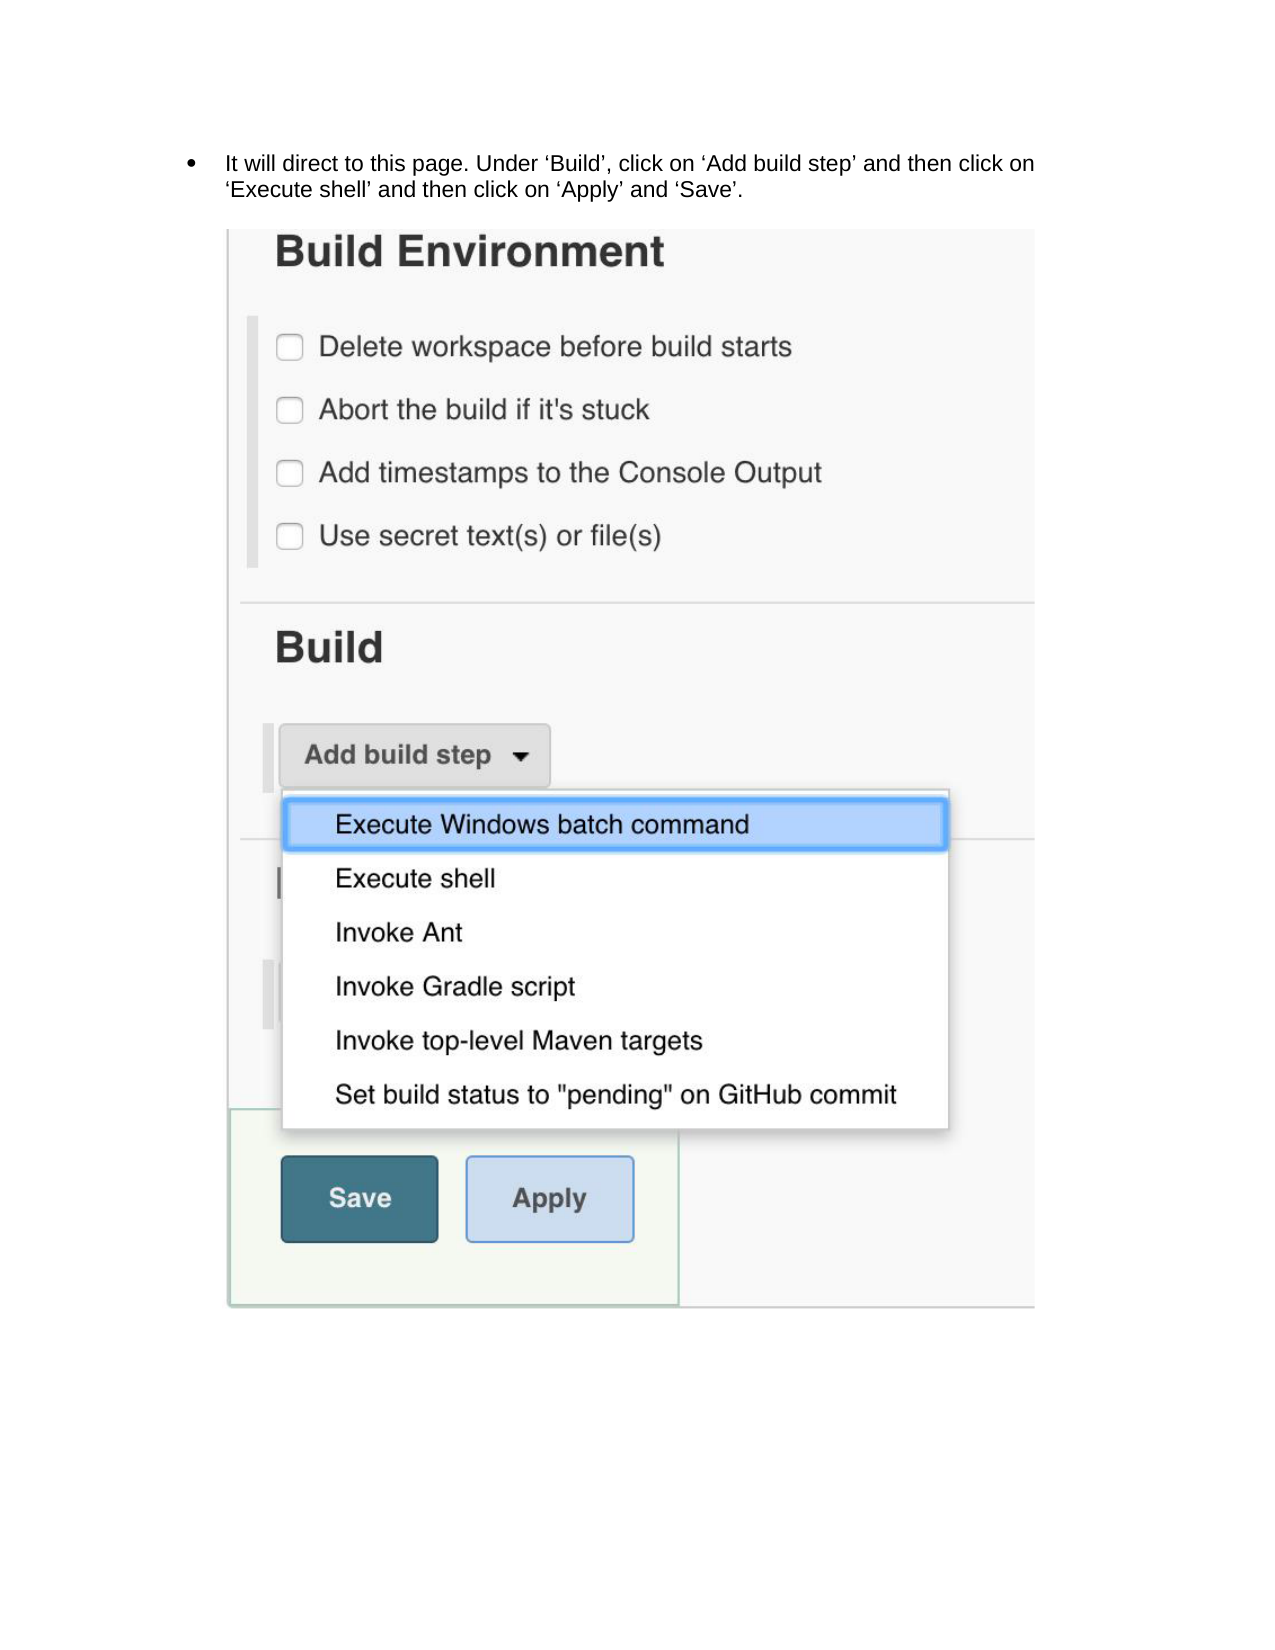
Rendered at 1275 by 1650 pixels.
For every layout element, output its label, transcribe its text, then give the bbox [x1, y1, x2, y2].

list It will direct to this page. Under ‘Build’, click on ‘Add build step’ and then click on ‘Execute shell’ and then click on ‘Apply’ and ‘Save’. [187, 150, 1125, 203]
